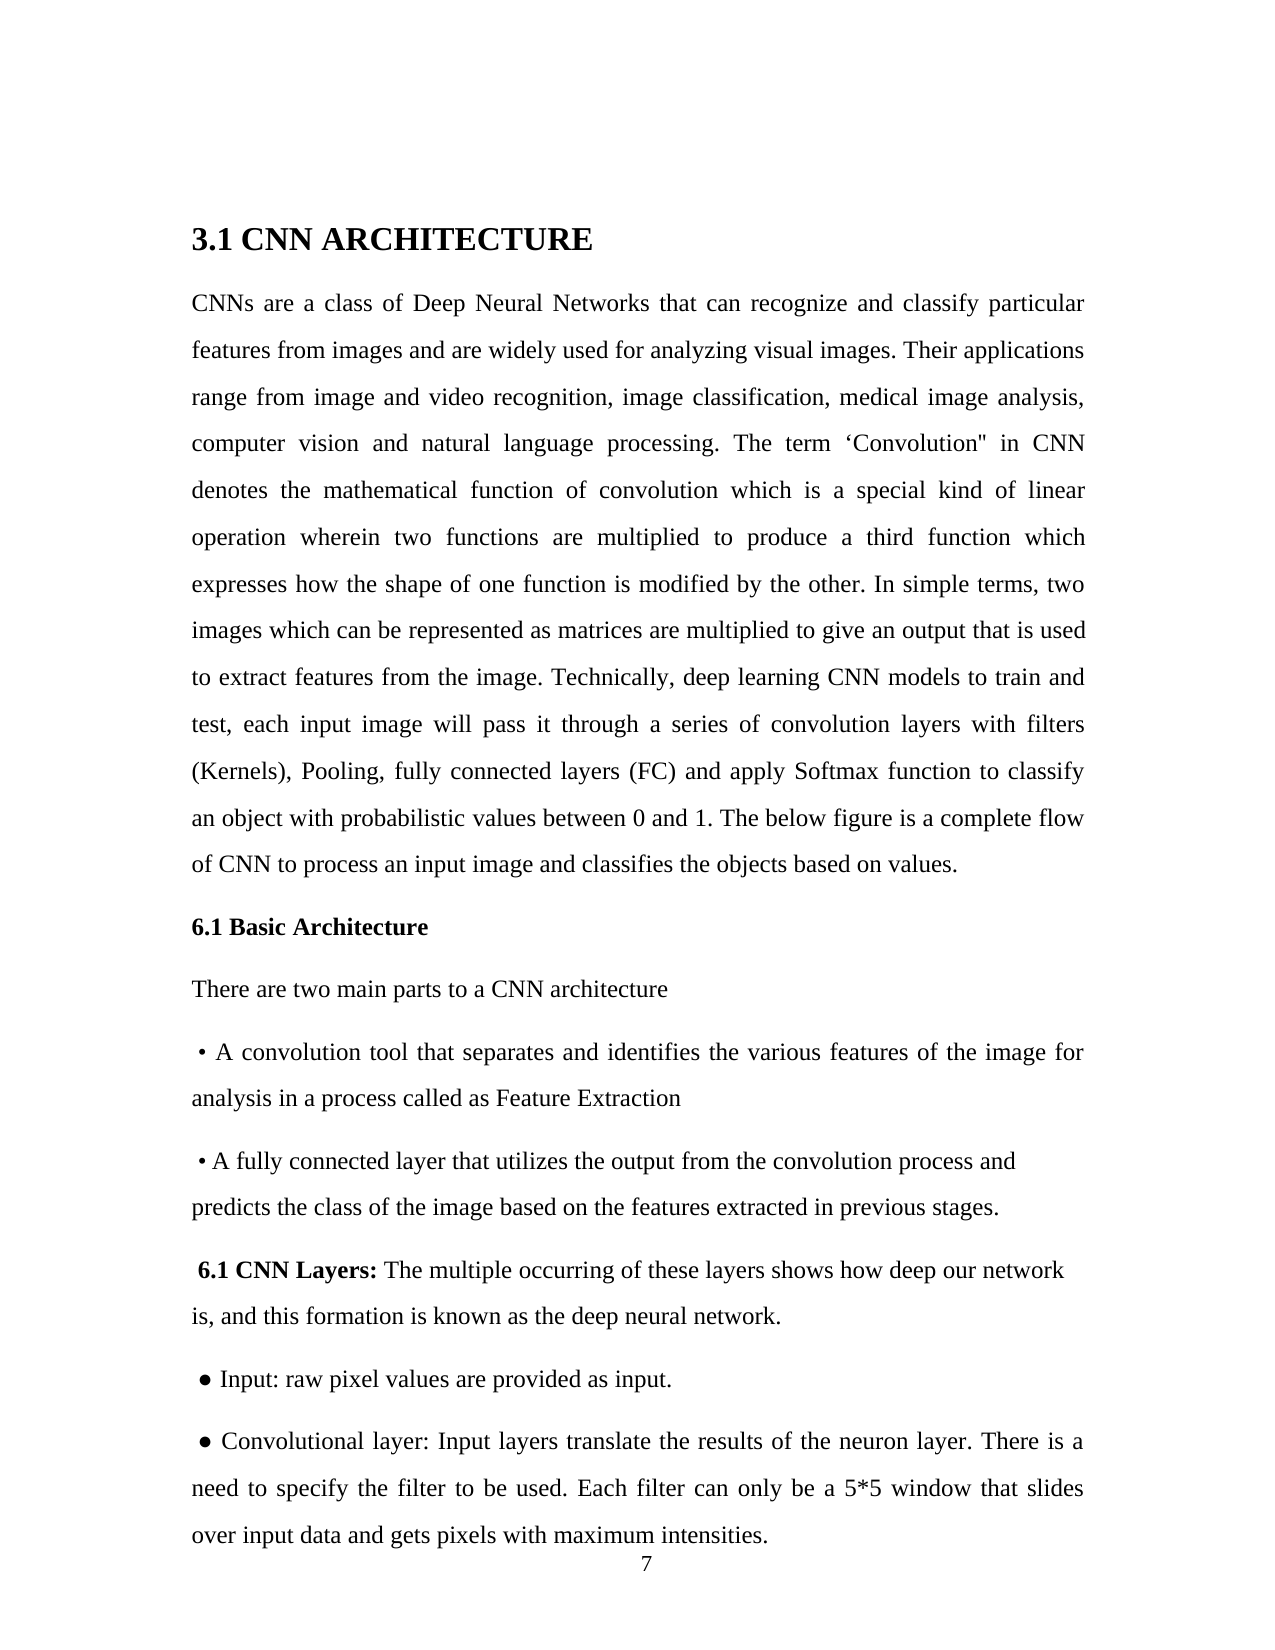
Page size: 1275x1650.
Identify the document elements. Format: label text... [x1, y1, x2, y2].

text There are two main parts to a CNN architecture [191, 974, 1212, 1003]
subtitle CNN ARCHITECTURE [191, 219, 1212, 257]
list A convolution tool that separates and identifies the various features of the image for analysis in a process called as Feature Extraction [191, 1037, 1085, 1112]
list Input: raw pixel values are provided as input. [197, 1364, 1212, 1393]
list A fully connected layer that utilizes the output from the convolution process and predicts the class of the image based on the features extracted in previous stages. [191, 1146, 1086, 1221]
text 6.1 CNN Layers: The multiple occurring of these layers shows how deep our network is, and this formation is known as the deep neural network. [191, 1255, 1086, 1330]
text 6.1 Basic Architecture [191, 912, 1212, 941]
text CNNs are a class of Deep Neural Networks that can recognize and classify particular features from images and are widely used for analyzing visual images. Their applications range from image and video recognition, image classification, medical image analysis, computer vision and natural language processing. The term ‘Convolution'' in CNN denotes the mathematical function of convolution which is a special kind of linear operation wherein two functions are multiplied to produce a third function which expresses how the shape of one function is modified by the other. In simple terms, two images which can be represented as matrices are multiplied to give an output that is used to extract features from the image. Technically, deep learning CNN models to train and test, each input image will pass it through a series of convolution layers with filters (Kernels), Pooling, fully connected layers (FC) and apply Softmax function to classify an object with probabilistic values between 0 and 1. The below figure is a complete flow of CNN to process an input image and classifies the objects based on values. [191, 288, 1086, 878]
list Convolutional layer: Input layers translate the results of the neuron layer. There is a need to specify the filter to be used. Each filter can only be a 5*5 window that slides over input data and gets pixels with maximum intensities. [191, 1426, 1085, 1549]
